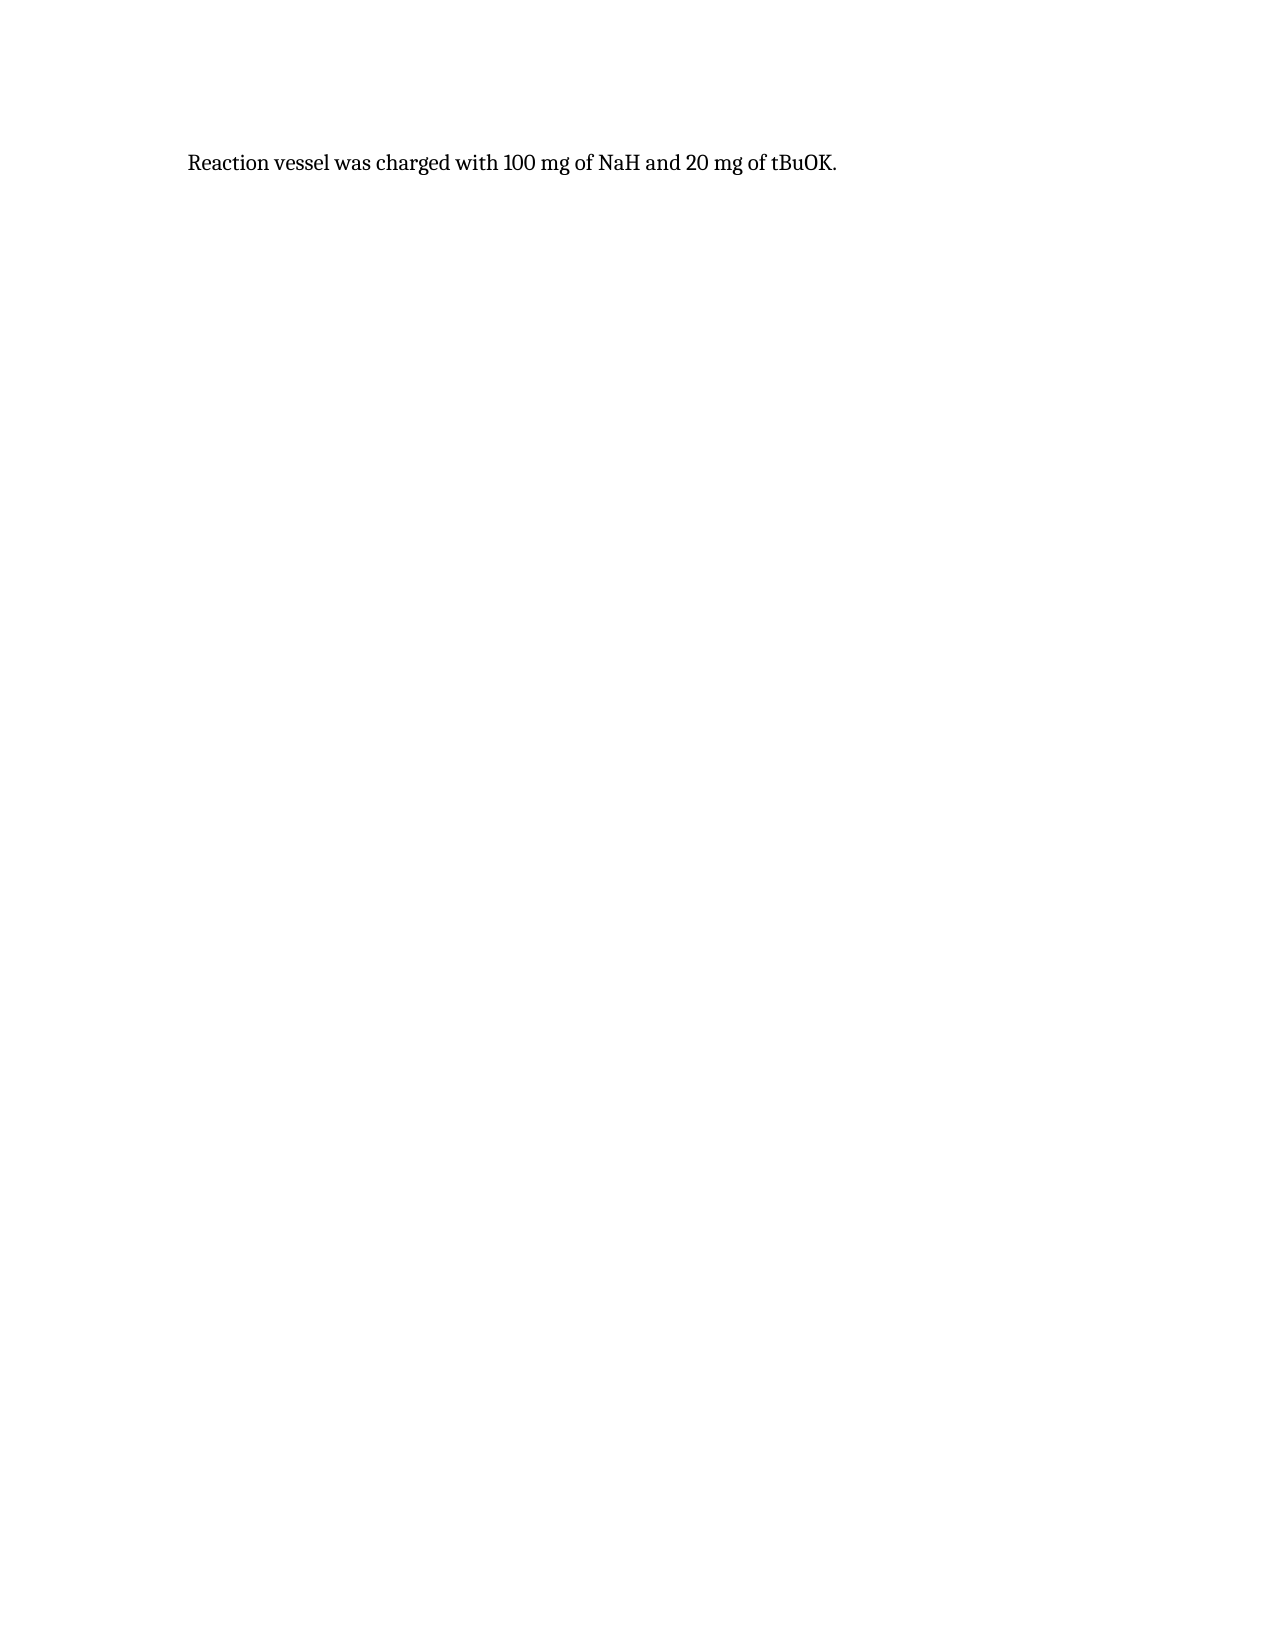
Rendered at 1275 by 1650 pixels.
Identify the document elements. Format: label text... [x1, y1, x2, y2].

text Reaction vessel was charged with 100 mg of NaH and 20 mg of tBuOK. [187, 150, 1087, 176]
